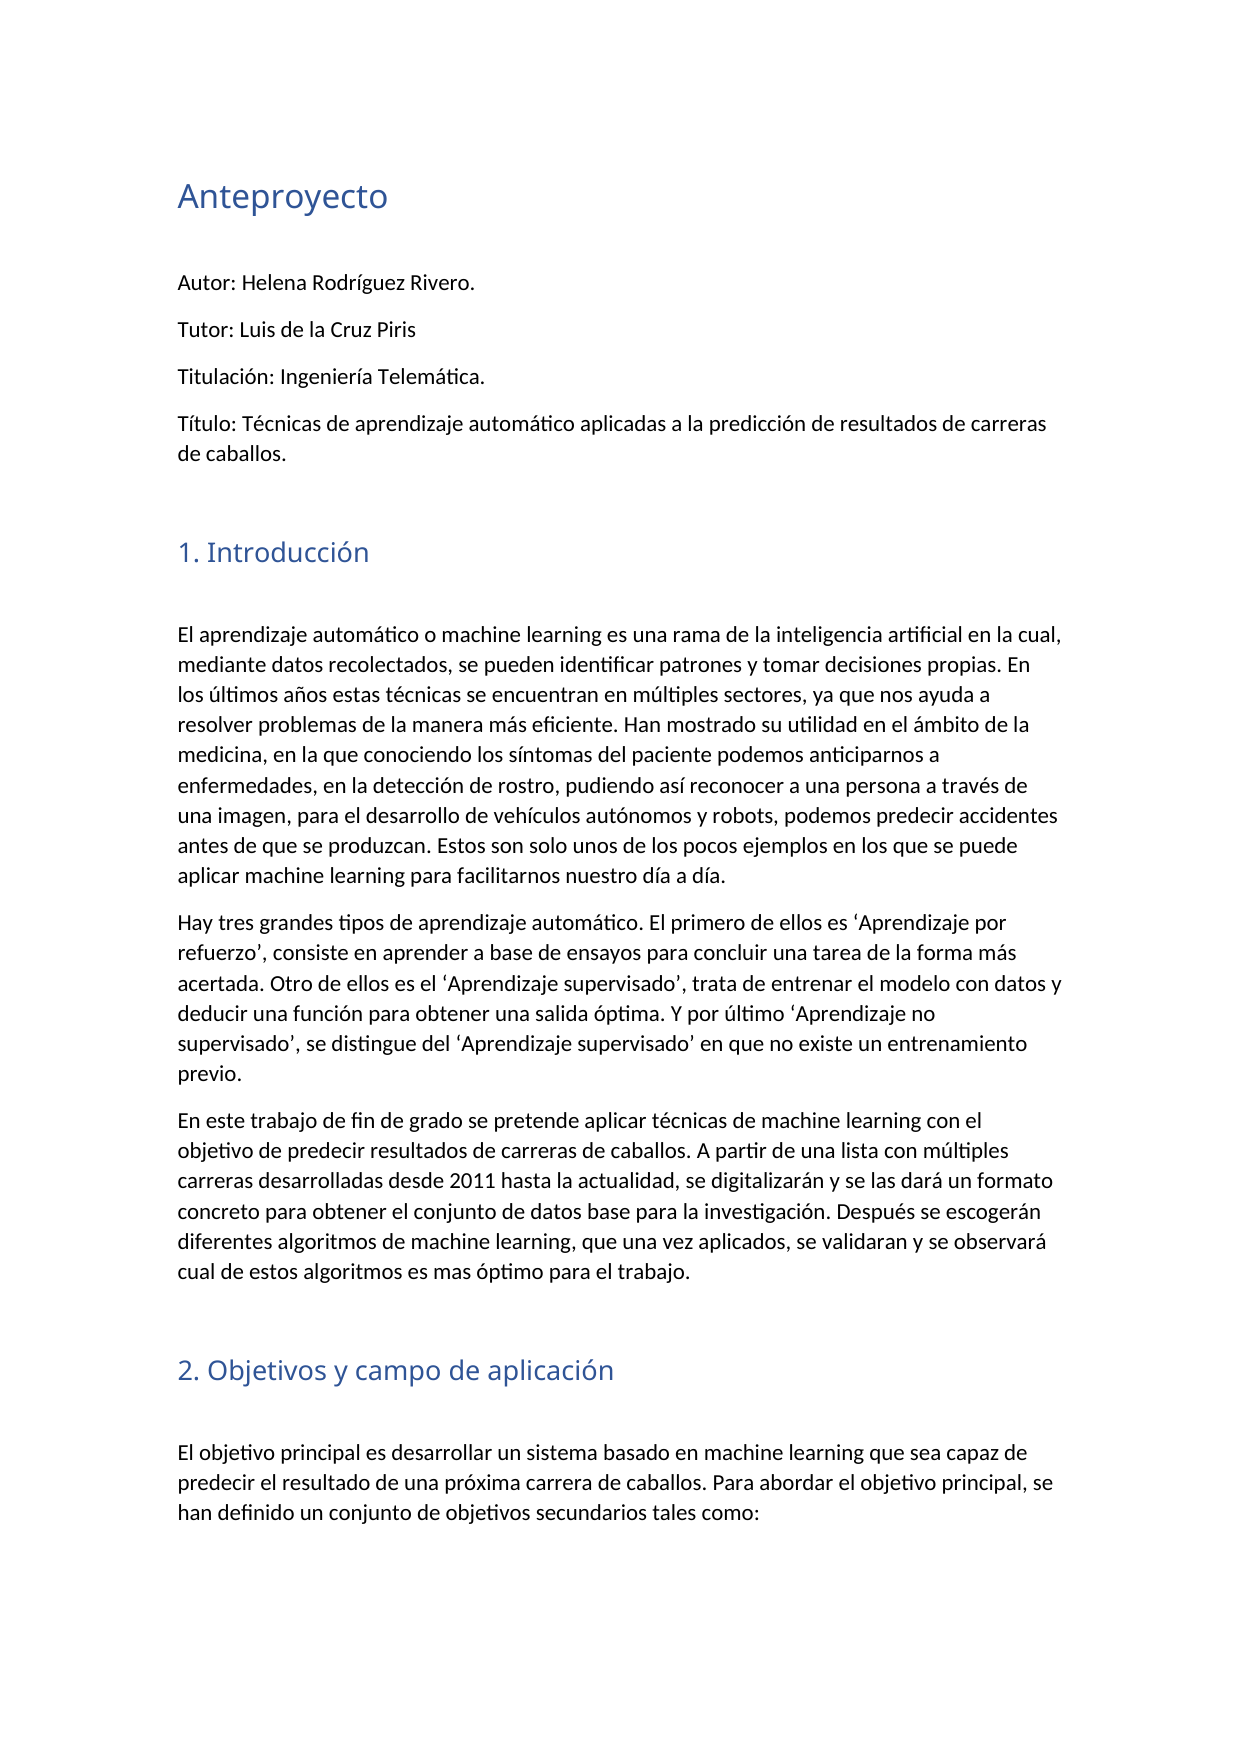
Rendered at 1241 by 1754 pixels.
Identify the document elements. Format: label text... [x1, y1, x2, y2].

subtitle Anteproyecto [177, 173, 1063, 218]
text El aprendizaje automático o machine learning es una rama de la inteligencia artificial en la cual, mediante datos recolectados, se pueden identificar patrones y tomar decisiones propias. En los últimos años estas técnicas se encuentran en múltiples sectores, ya que nos ayuda a resolver problemas de la manera más eficiente. Han mostrado su utilidad en el ámbito de la medicina, en la que conociendo los síntomas del paciente podemos anticiparnos a enfermedades, en la detección de rostro, pudiendo así reconocer a una persona a través de una imagen, para el desarrollo de vehículos autónomos y robots, podemos predecir accidentes antes de que se produzcan. Estos son solo unos de los pocos ejemplos en los que se puede aplicar machine learning para facilitarnos nuestro día a día. [177, 620, 1063, 889]
text Título: Técnicas de aprendizaje automático aplicadas a la predicción de resultados de carreras de caballos. [177, 409, 1063, 467]
text El objetivo principal es desarrollar un sistema basado en machine learning que sea capaz de predecir el resultado de una próxima carrera de caballos. Para abordar el objetivo principal, se han definido un conjunto de objetivos secundarios tales como: [177, 1438, 1063, 1526]
subtitle 1. Introducción [177, 533, 1063, 570]
subtitle 2. Objetivos y campo de aplicación [177, 1351, 1063, 1388]
text En este trabajo de fin de grado se pretende aplicar técnicas de machine learning con el objetivo de predecir resultados de carreras de caballos. A partir de una lista con múltiples carreras desarrolladas desde 2011 hasta la actualidad, se digitalizarán y se las dará un formato concreto para obtener el conjunto de datos base para la investigación. Después se escogerán diferentes algoritmos de machine learning, que una vez aplicados, se validaran y se observará cual de estos algoritmos es mas óptimo para el trabajo. [177, 1106, 1063, 1285]
text Hay tres grandes tipos de aprendizaje automático. El primero de ellos es ‘Aprendizaje por refuerzo’, consiste en aprender a base de ensayos para concluir una tarea de la forma más acertada. Otro de ellos es el ‘Aprendizaje supervisado’, trata de entrenar el modelo con datos y deducir una función para obtener una salida óptima. Y por último ‘Aprendizaje no supervisado’, se distingue del ‘Aprendizaje supervisado’ en que no existe un entrenamiento previo. [177, 908, 1063, 969]
text Hay tres grandes tipos de aprendizaje automático. El primero de ellos es ‘Aprendizaje por refuerzo’, consiste en aprender a base de ensayos para concluir una tarea de la forma más acertada. Otro de ellos es el ‘Aprendizaje supervisado’, trata de entrenar el modelo con datos y deducir una función para obtener una salida óptima. Y por último ‘Aprendizaje no supervisado’, se distingue del ‘Aprendizaje supervisado’ en que no existe un entrenamiento previo. [177, 997, 1063, 1087]
text Tutor: Luis de la Cruz Piris [177, 315, 1063, 343]
text Autor: Helena Rodríguez Rivero. [177, 268, 1063, 296]
text Titulación: Ingeniería Telemática. [177, 362, 1063, 390]
